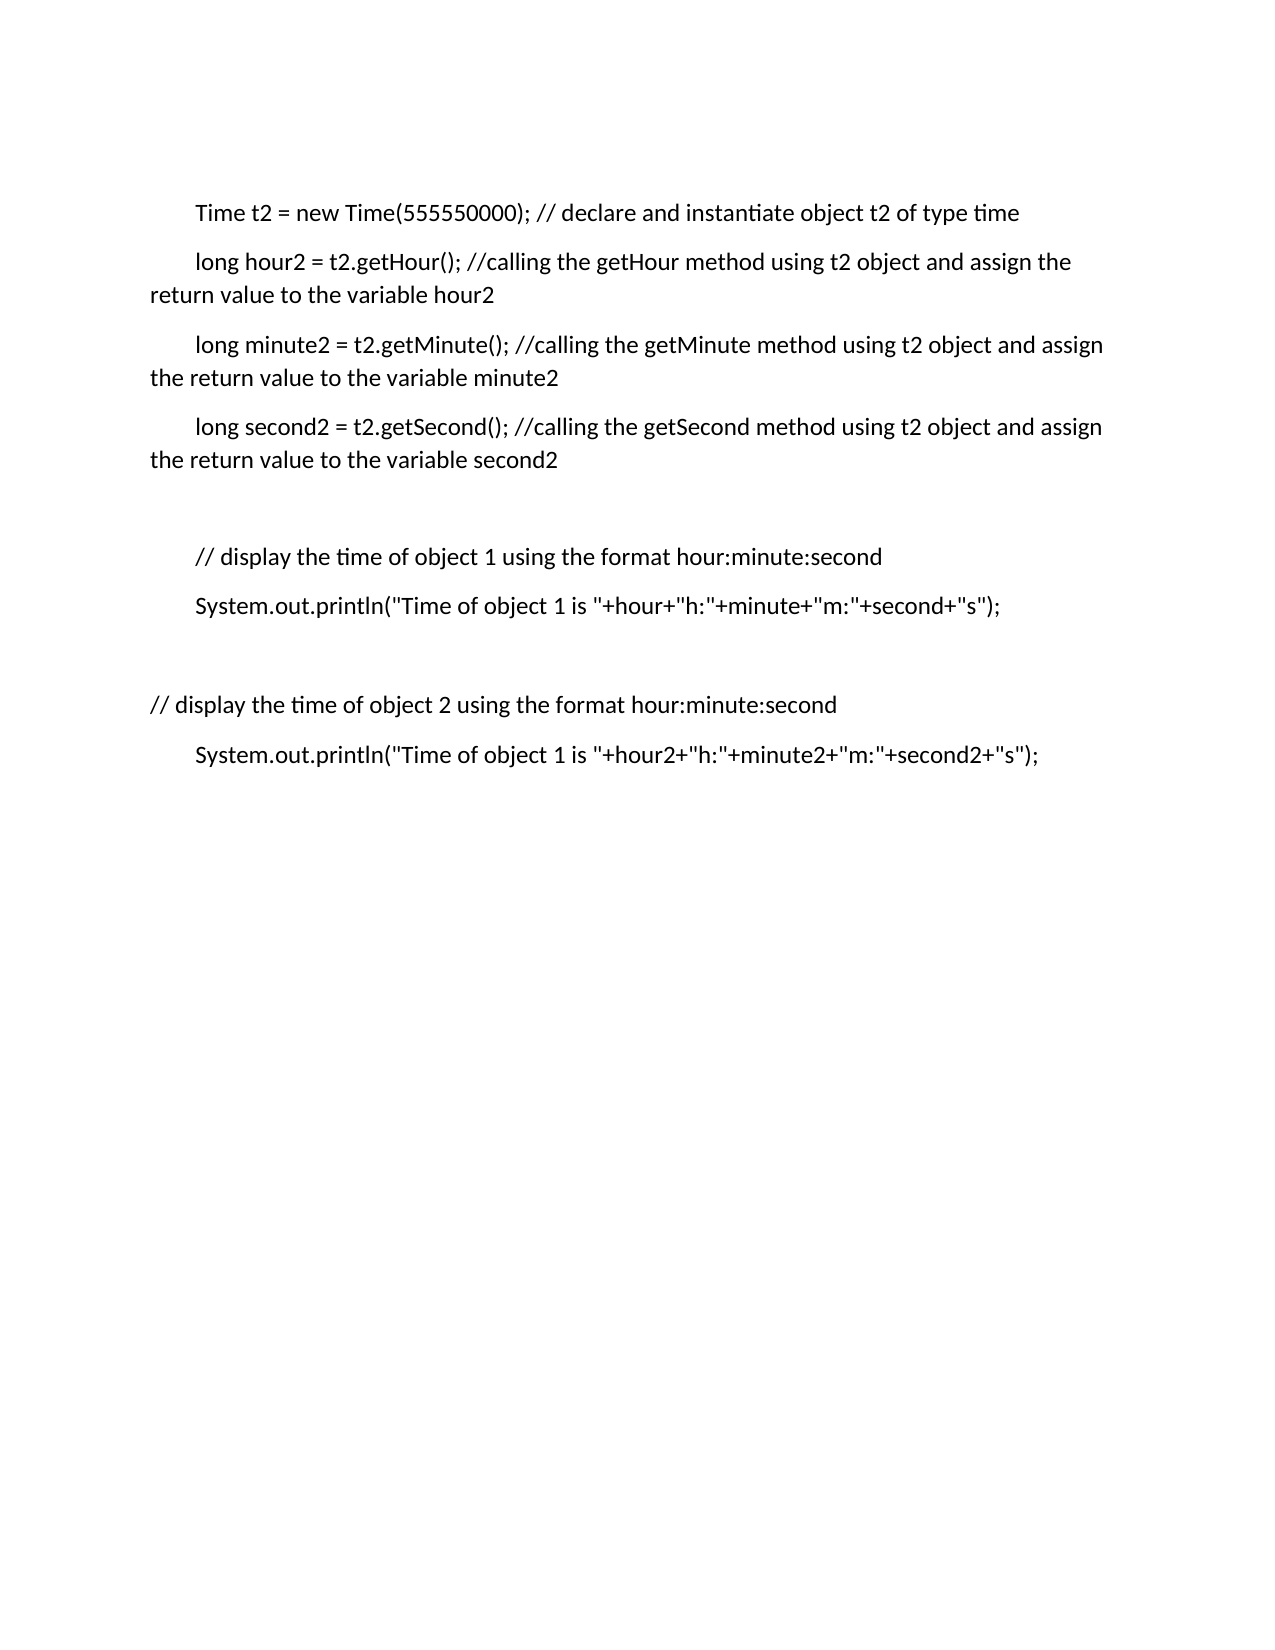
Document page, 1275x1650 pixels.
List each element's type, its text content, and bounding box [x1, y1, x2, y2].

text System.out.println("Time of object 1 is "+hour2+"h:"+minute2+"m:"+second2+"s"); [150, 739, 1125, 770]
text Time t2 = new Time(555550000); // declare and instantiate object t2 of type time [150, 197, 1125, 227]
text // display the time of object 1 using the format hour:minute:second [150, 541, 1125, 571]
text long minute2 = t2.getMinute(); //calling the getMinute method using t2 object and assign the return value to the variable minute2 [150, 329, 1125, 392]
text // display the time of object 2 using the format hour:minute:second [150, 689, 1125, 720]
text long second2 = t2.getSecond(); //calling the getSecond method using t2 object and assign the return value to the variable second2 [150, 411, 1125, 475]
text long hour2 = t2.getHour(); //calling the getHour method using t2 object and assign the return value to the variable hour2 [150, 246, 1125, 310]
text System.out.println("Time of object 1 is "+hour+"h:"+minute+"m:"+second+"s"); [150, 590, 1125, 621]
